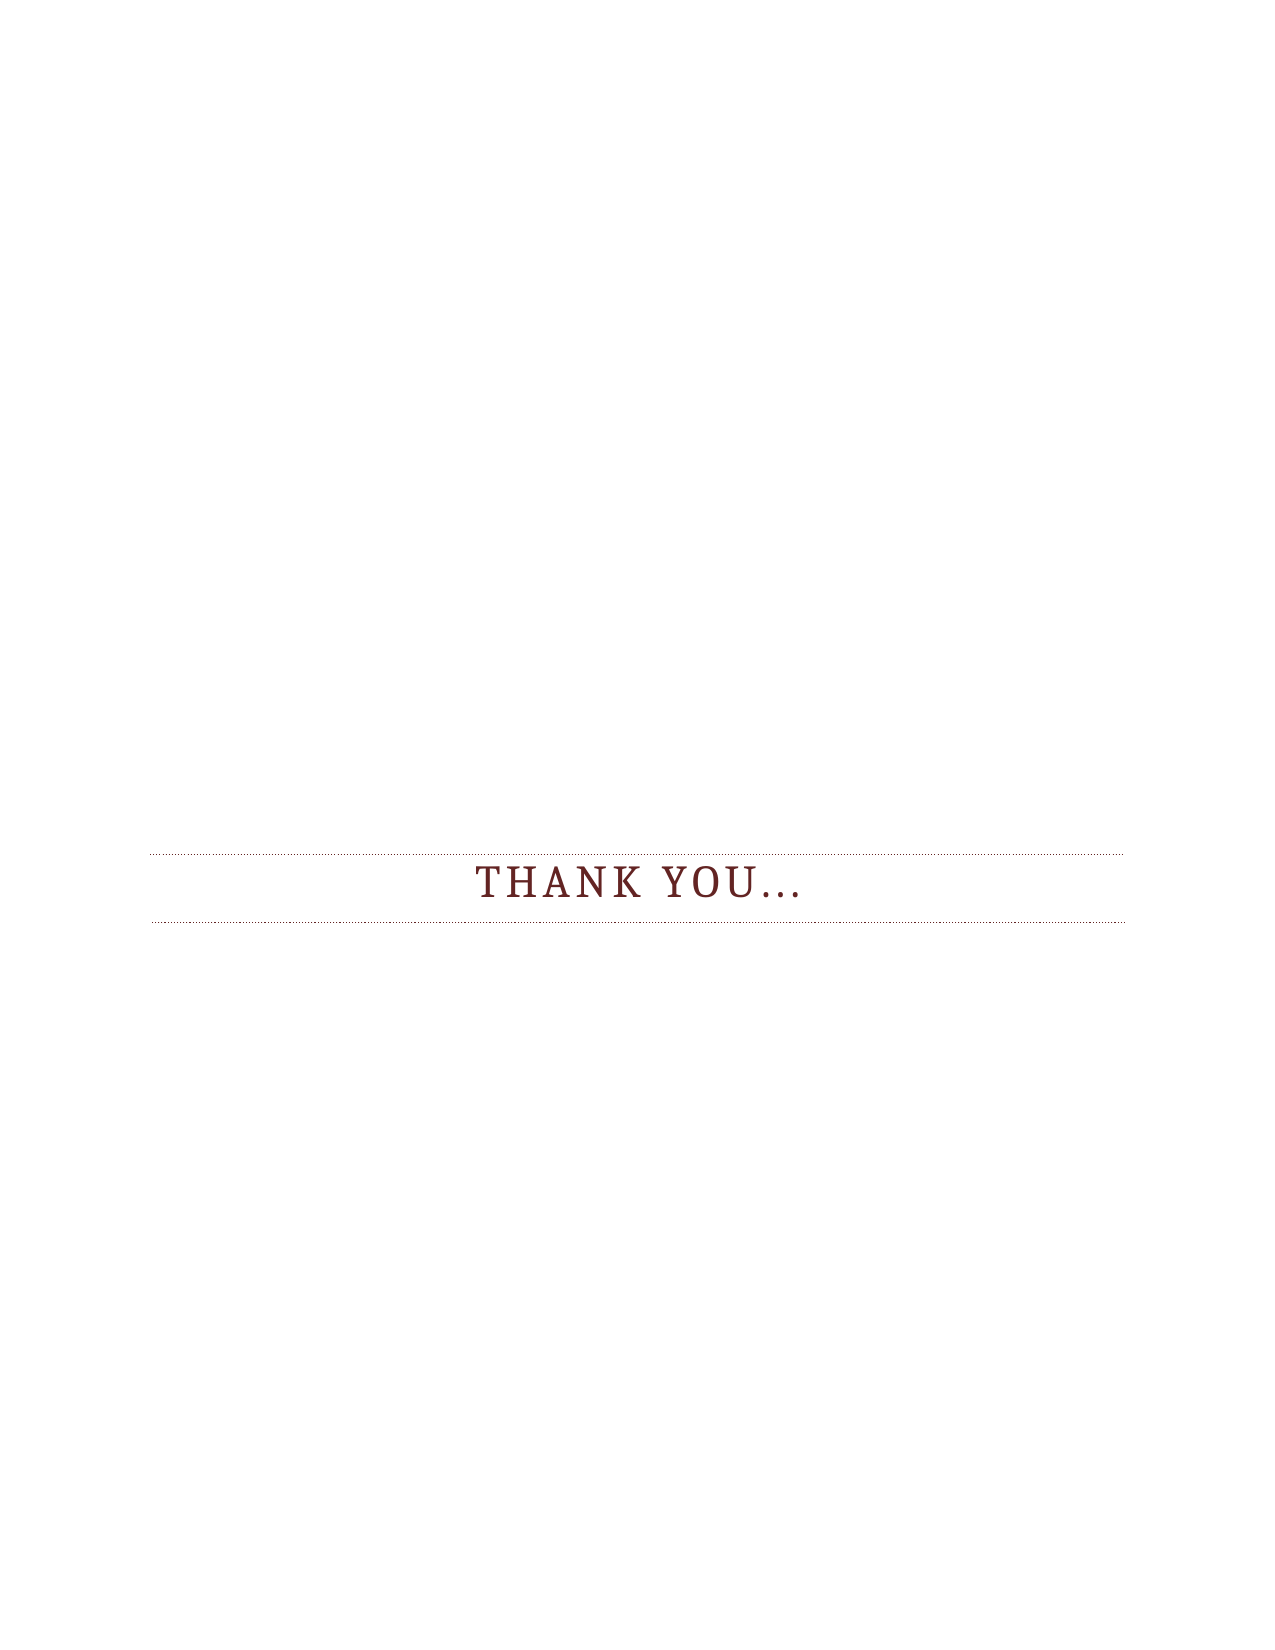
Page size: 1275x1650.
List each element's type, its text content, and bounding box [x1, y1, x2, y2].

title THANK YOU... [150, 854, 1125, 922]
